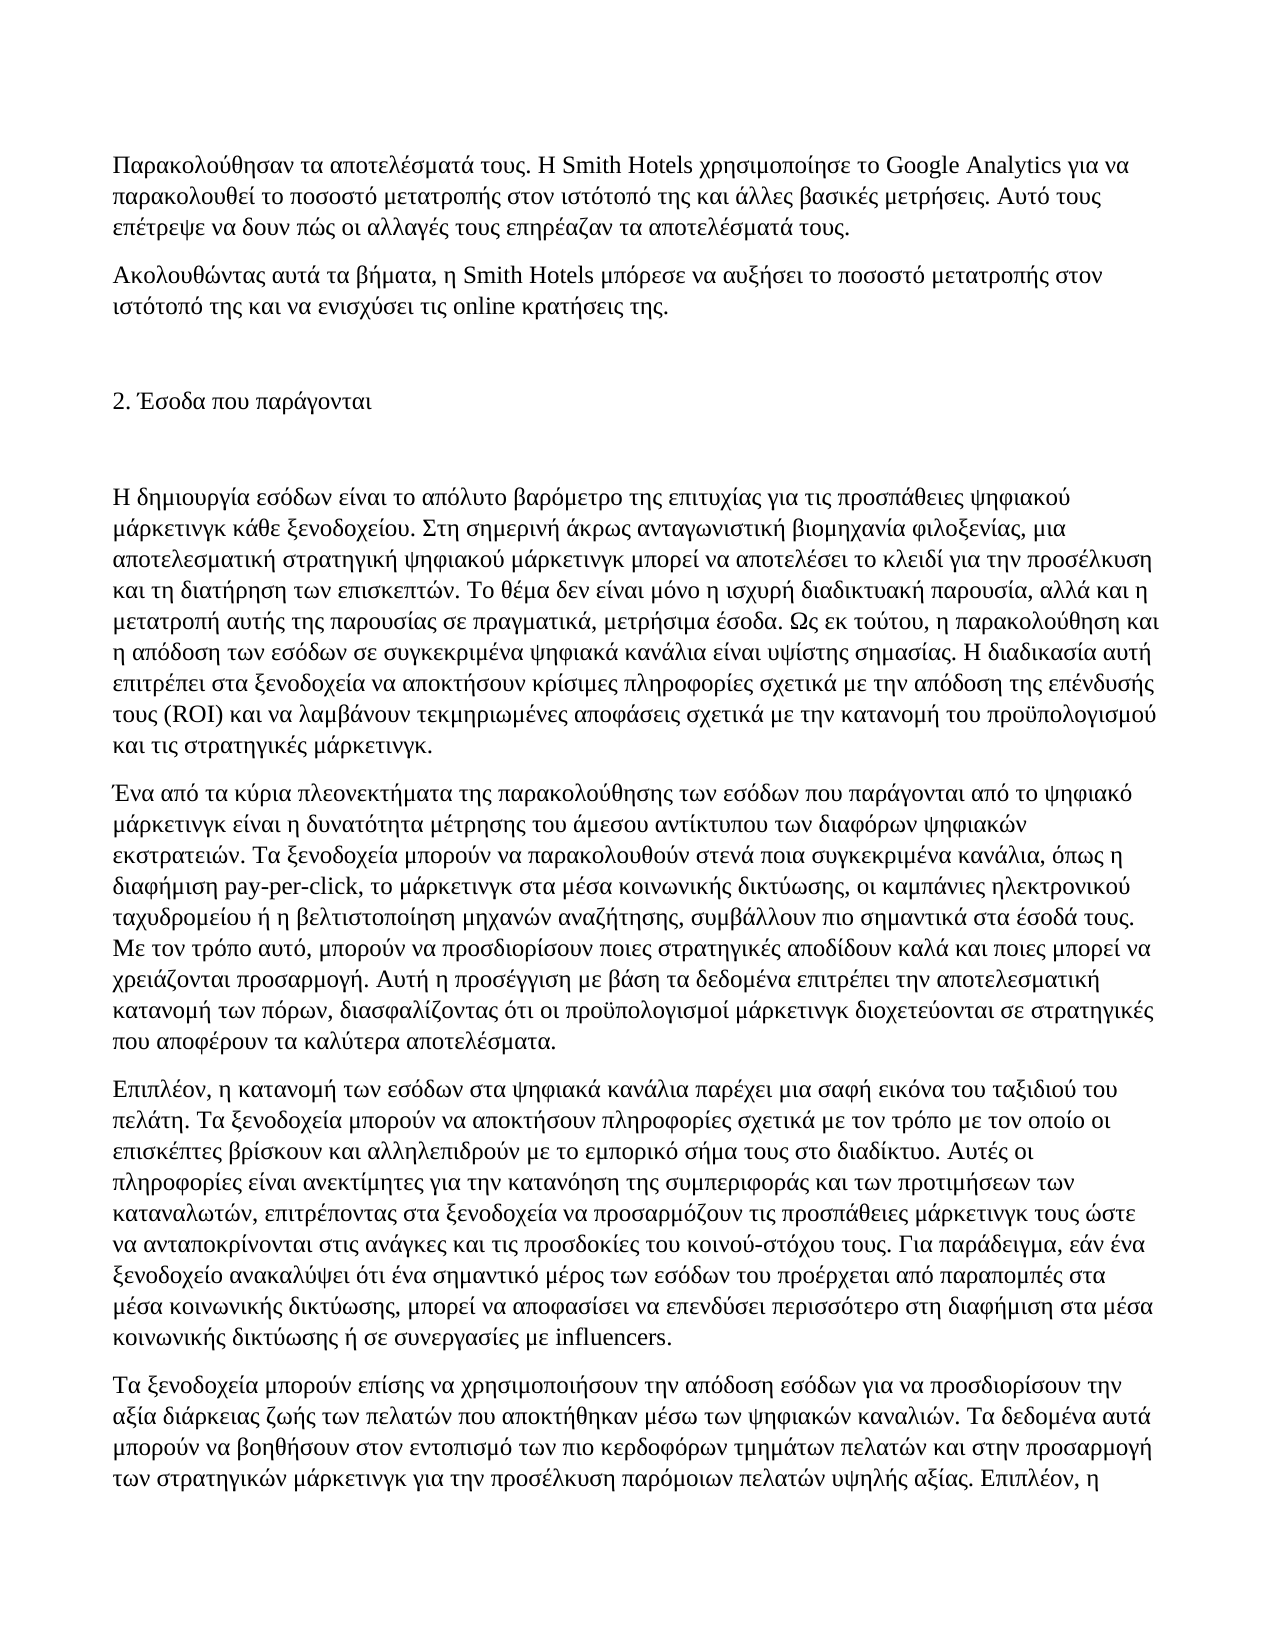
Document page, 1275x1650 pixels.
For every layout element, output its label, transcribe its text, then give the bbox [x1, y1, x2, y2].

text Η δημιουργία εσόδων είναι το απόλυτο βαρόμετρο της επιτυχίας για τις προσπάθειες ψηφιακού μάρκετινγκ κάθε ξενοδοχείου. Στη σημερινή άκρως ανταγωνιστική βιομηχανία φιλοξενίας, μια αποτελεσματική στρατηγική ψηφιακού μάρκετινγκ μπορεί να αποτελέσει το κλειδί για την προσέλκυση και τη διατήρηση των επισκεπτών. Το θέμα δεν είναι μόνο η ισχυρή διαδικτυακή παρουσία, αλλά και η μετατροπή αυτής της παρουσίας σε πραγματικά, μετρήσιμα έσοδα. Ως εκ τούτου, η παρακολούθηση και η απόδοση των εσόδων σε συγκεκριμένα ψηφιακά κανάλια είναι υψίστης σημασίας. Η διαδικασία αυτή επιτρέπει στα ξενοδοχεία να αποκτήσουν κρίσιμες πληροφορίες σχετικά με την απόδοση της επένδυσής τους (ROI) και να λαμβάνουν τεκμηριωμένες αποφάσεις σχετικά με την κατανομή του προϋπολογισμού και τις στρατηγικές μάρκετινγκ. [112, 482, 1162, 759]
text Παρακολούθησαν τα αποτελέσματά τους. Η Smith Hotels χρησιμοποίησε το Google Analytics για να παρακολουθεί το ποσοστό μετατροπής στον ιστότοπό της και άλλες βασικές μετρήσεις. Αυτό τους επέτρεψε να δουν πώς οι αλλαγές τους επηρέαζαν τα αποτελέσματά τους. [112, 150, 1162, 241]
text Ένα από τα κύρια πλεονεκτήματα της παρακολούθησης των εσόδων που παράγονται από το ψηφιακό μάρκετινγκ είναι η δυνατότητα μέτρησης του άμεσου αντίκτυπου των διαφόρων ψηφιακών εκστρατειών. Τα ξενοδοχεία μπορούν να παρακολουθούν στενά ποια συγκεκριμένα κανάλια, όπως η διαφήμιση pay-per-click, το μάρκετινγκ στα μέσα κοινωνικής δικτύωσης, οι καμπάνιες ηλεκτρονικού ταχυδρομείου ή η βελτιστοποίηση μηχανών αναζήτησης, συμβάλλουν πιο σημαντικά στα έσοδά τους. Με τον τρόπο αυτό, μπορούν να προσδιορίσουν ποιες στρατηγικές αποδίδουν καλά και ποιες μπορεί να χρειάζονται προσαρμογή. Αυτή η προσέγγιση με βάση τα δεδομένα επιτρέπει την αποτελεσματική κατανομή των πόρων, διασφαλίζοντας ότι οι προϋπολογισμοί μάρκετινγκ διοχετεύονται σε στρατηγικές που αποφέρουν τα καλύτερα αποτελέσματα. [112, 778, 1162, 1055]
text Επιπλέον, η κατανομή των εσόδων στα ψηφιακά κανάλια παρέχει μια σαφή εικόνα του ταξιδιού του πελάτη. Τα ξενοδοχεία μπορούν να αποκτήσουν πληροφορίες σχετικά με τον τρόπο με τον οποίο οι επισκέπτες βρίσκουν και αλληλεπιδρούν με το εμπορικό σήμα τους στο διαδίκτυο. Αυτές οι πληροφορίες είναι ανεκτίμητες για την κατανόηση της συμπεριφοράς και των προτιμήσεων των καταναλωτών, επιτρέποντας στα ξενοδοχεία να προσαρμόζουν τις προσπάθειες μάρκετινγκ τους ώστε να ανταποκρίνονται στις ανάγκες και τις προσδοκίες του κοινού-στόχου τους. Για παράδειγμα, εάν ένα ξενοδοχείο ανακαλύψει ότι ένα σημαντικό μέρος των εσόδων του προέρχεται από παραπομπές στα μέσα κοινωνικής δικτύωσης, μπορεί να αποφασίσει να επενδύσει περισσότερο στη διαφήμιση στα μέσα κοινωνικής δικτύωσης ή σε συνεργασίες με influencers. [112, 1074, 1162, 1351]
text 2. Έσοδα που παράγονται [112, 386, 1162, 415]
text Ακολουθώντας αυτά τα βήματα, η Smith Hotels μπόρεσε να αυξήσει το ποσοστό μετατροπής στον ιστότοπό της και να ενισχύσει τις online κρατήσεις της. [112, 260, 1162, 319]
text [112, 1370, 1162, 1492]
